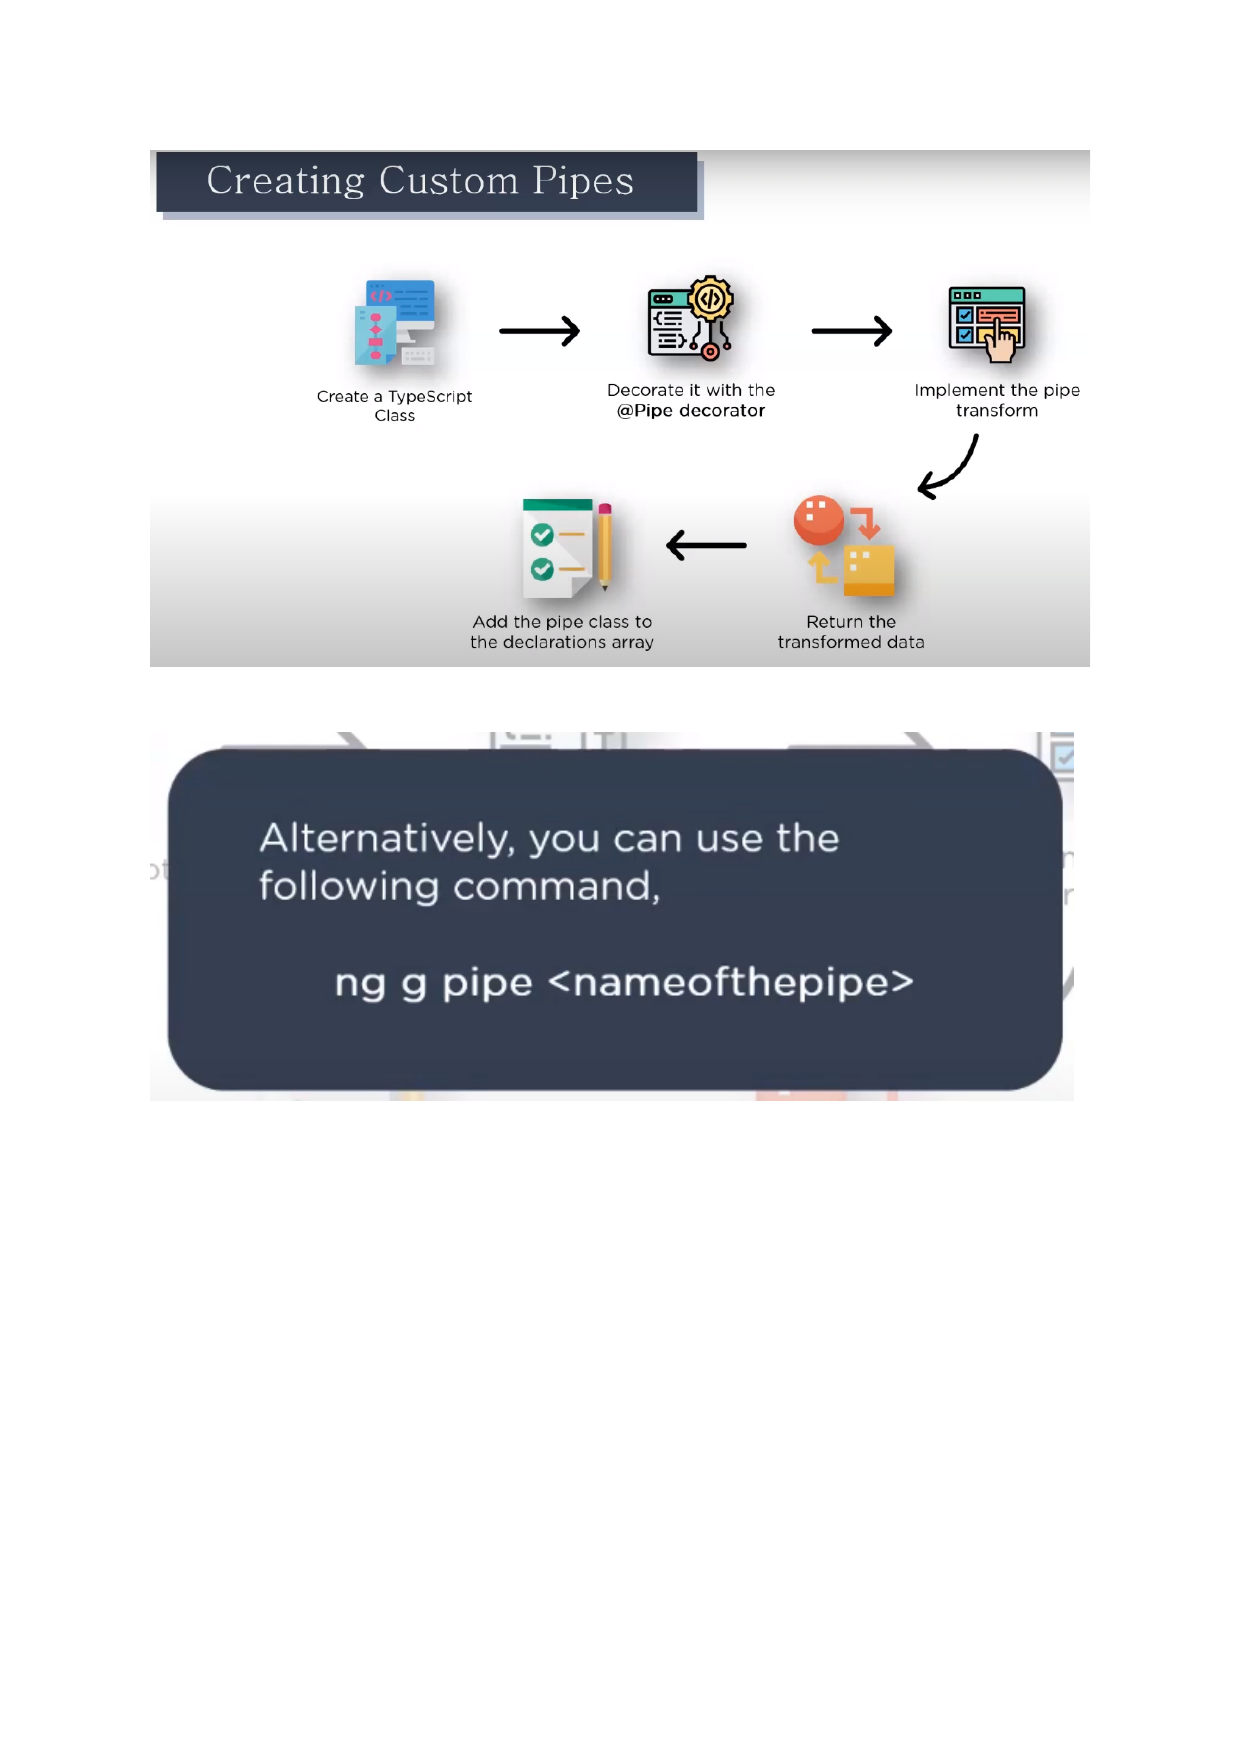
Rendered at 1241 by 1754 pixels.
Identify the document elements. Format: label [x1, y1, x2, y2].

picture [150, 150, 1091, 667]
picture [150, 732, 1074, 1101]
